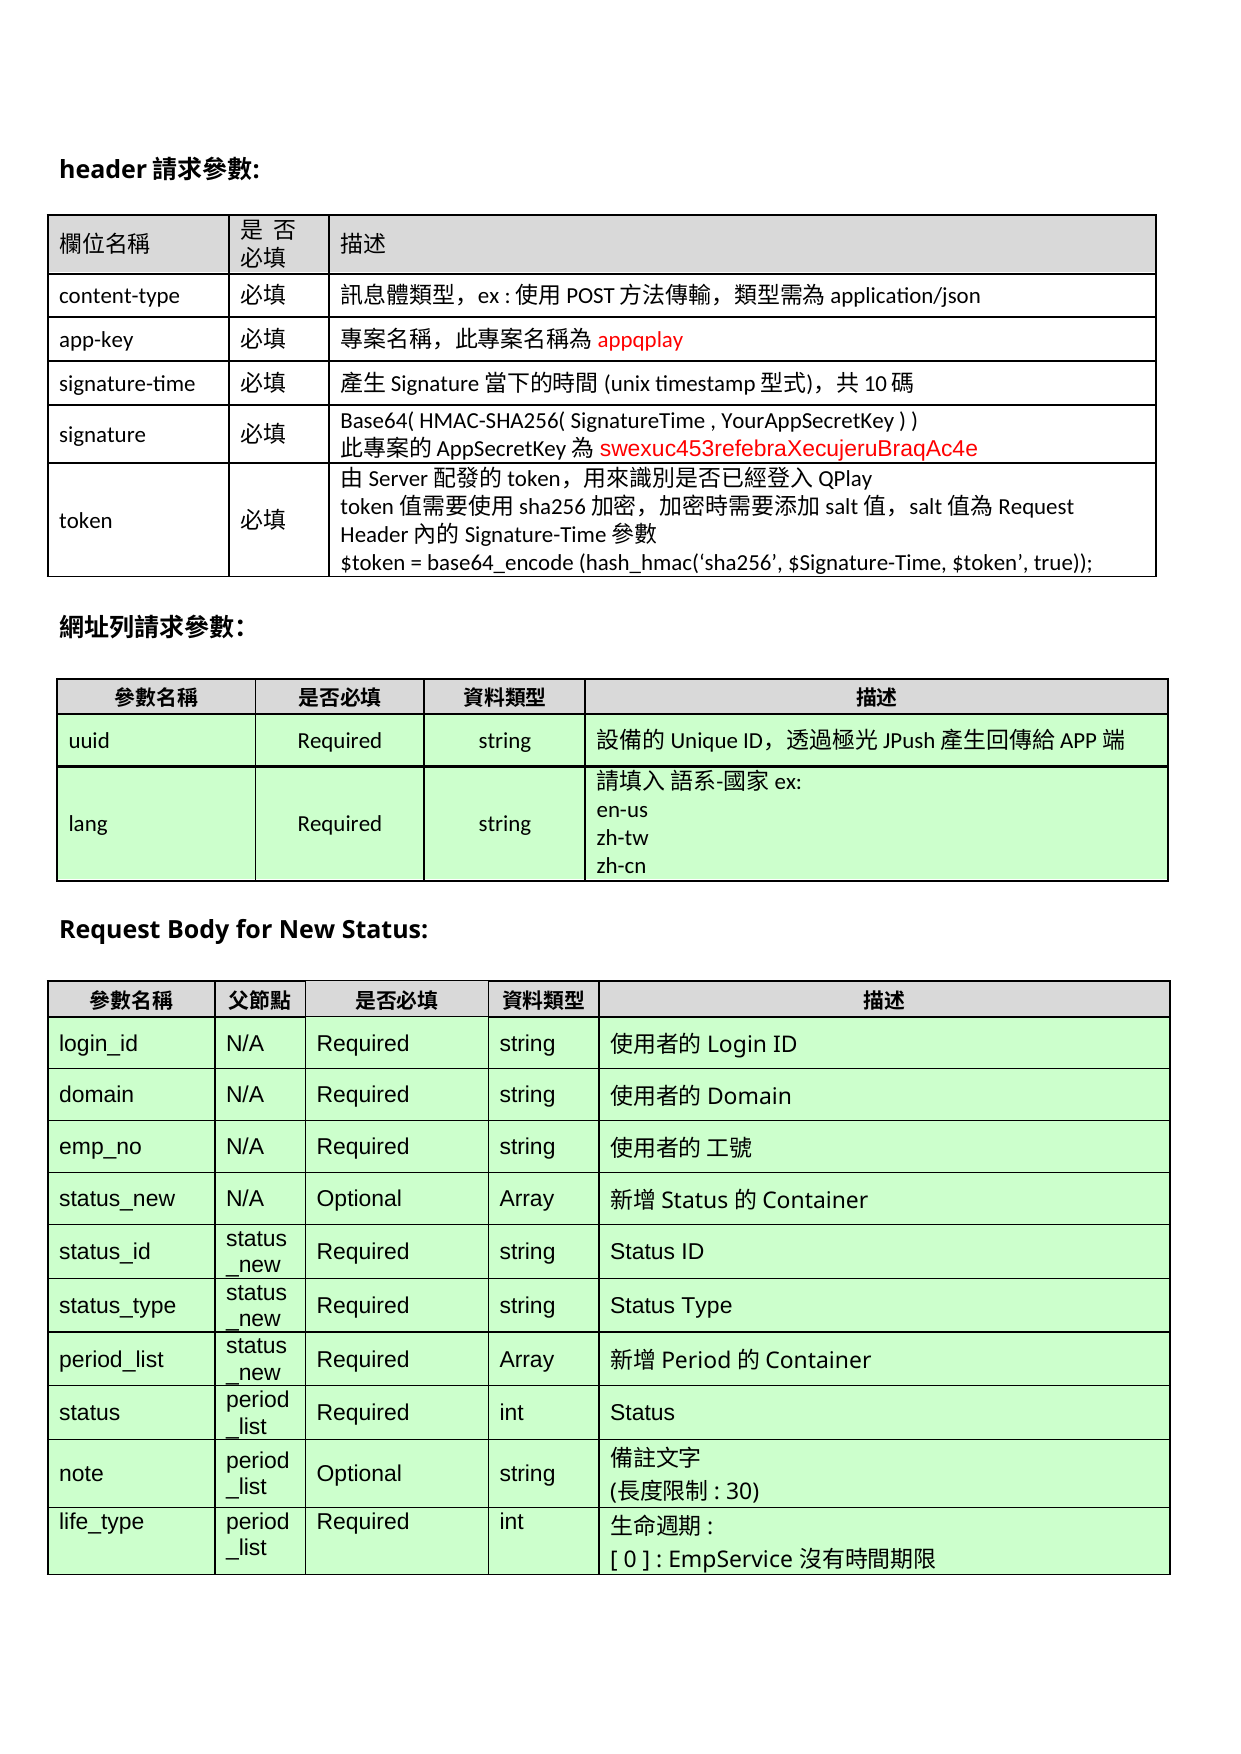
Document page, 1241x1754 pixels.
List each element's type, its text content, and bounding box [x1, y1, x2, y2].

table_header 描述 [330, 216, 1155, 272]
table_header 是否必填 [230, 216, 328, 272]
table_cell Status [600, 1386, 1169, 1439]
table_cell Required [306, 1386, 488, 1439]
table_cell Required [306, 1508, 488, 1574]
table_cell Optional [306, 1440, 488, 1507]
table_cell status_id [49, 1225, 214, 1278]
table_cell emp_no [49, 1121, 214, 1172]
text 網址列請求參數： [59, 607, 1181, 644]
table_cell string [489, 1018, 598, 1068]
table_cell 必填 [230, 362, 328, 404]
table_cell 使用者的 Login ID [600, 1018, 1169, 1068]
table_cell 訊息體類型，ex : 使用POST方法傳輸，類型需為application/json [330, 275, 1155, 316]
table_cell Required [306, 1017, 488, 1068]
table_cell 產生Signature當下的時間 (unix timestamp型式)，共10碼 [330, 362, 1155, 404]
table_cell Optional [306, 1173, 488, 1224]
table_cell signature [49, 406, 228, 462]
table_header 欄位名稱 [49, 216, 228, 272]
table_header 描述 [600, 982, 1169, 1016]
table_header 是否必填 [256, 680, 423, 713]
table_cell string [489, 1279, 598, 1331]
table_cell status_new [216, 1279, 305, 1331]
table_cell signature-time [49, 362, 228, 404]
table_cell 必填 [230, 464, 328, 576]
text Request Body for New Status: [59, 912, 1181, 946]
table_cell 備註文字 (長度限制 : 30) [600, 1440, 1169, 1507]
table_cell 專案名稱，此專案名稱為 appqplay [330, 318, 1155, 360]
table_cell N/A [216, 1173, 305, 1224]
table_header 父節點 [216, 982, 305, 1016]
table_cell Required [306, 1225, 488, 1278]
table_cell N/A [216, 1121, 305, 1172]
table_header 參數名稱 [58, 680, 255, 713]
table_cell app-key [49, 318, 228, 360]
table_cell life_type [49, 1508, 214, 1574]
table_cell string [425, 715, 584, 765]
table_cell Required [306, 1279, 488, 1331]
table_cell Required [306, 1069, 488, 1120]
table_cell Required [306, 1121, 488, 1172]
table_cell 新增 Status 的 Container [600, 1173, 1169, 1224]
table_cell uuid [58, 715, 255, 765]
table_cell 設備的 Unique ID，透過極光 JPush 產生回傳給 APP 端 [586, 715, 1167, 765]
table_cell domain [49, 1069, 214, 1120]
table_cell Status ID [600, 1225, 1169, 1278]
table_cell period_list [216, 1440, 305, 1507]
table_cell 必填 [230, 406, 328, 462]
table_cell Required [256, 715, 423, 765]
table_header 資料類型 [425, 680, 584, 713]
table_cell N/A [216, 1069, 305, 1120]
table_cell Required [256, 768, 423, 879]
table_cell 使用者的 工號 [600, 1121, 1169, 1172]
table_cell status_new [216, 1333, 305, 1385]
table_cell status_new [216, 1225, 305, 1278]
table_cell content-type [49, 275, 228, 316]
table_cell 請填入 語系-國家 ex: en-us zh-tw zh-cn [586, 768, 1167, 879]
table_cell N/A [216, 1018, 305, 1068]
table_cell login_id [49, 1018, 214, 1068]
table_cell period_list [216, 1386, 305, 1439]
table_cell lang [58, 768, 255, 879]
table_cell 使用者的 Domain [600, 1069, 1169, 1120]
table_cell int [489, 1386, 598, 1439]
table_header 是否必填 [306, 981, 488, 1016]
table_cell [600, 1508, 1169, 1574]
table_cell Base64( HMAC-SHA256( SignatureTime , YourAppSecretKey ) ) 此專案的AppSecretKey 為 swexuc453refebraXecujeruBraqAc4e [330, 406, 1155, 462]
table_cell Status Type [600, 1279, 1169, 1331]
table_cell Required [306, 1333, 488, 1385]
table_header 描述 [586, 680, 1167, 713]
table_cell 必填 [230, 318, 328, 360]
table_cell note [49, 1440, 214, 1507]
table_header 參數名稱 [49, 982, 214, 1016]
table_cell token [49, 464, 228, 576]
table_cell Array [489, 1173, 598, 1224]
table_cell int [489, 1508, 598, 1574]
table_cell status_type [49, 1279, 214, 1331]
table_cell status_new [49, 1173, 214, 1224]
table_header 資料類型 [489, 982, 598, 1016]
table_cell string [425, 768, 584, 879]
text header請求參數: [59, 150, 1181, 186]
table_cell string [489, 1440, 598, 1507]
table_cell string [489, 1225, 598, 1278]
table_cell 必填 [230, 275, 328, 316]
table_cell status [49, 1386, 214, 1439]
table_cell 新增 Period 的 Container [600, 1333, 1169, 1385]
table_cell 由 Server 配發的 token，用來識別是否已經登入 QPlay token 值需要使用 sha256 加密，加密時需要添加 salt 值，salt 值為 Request Header 內的 Signature-Time 參數 $token = base64_encode (hash_hmac(‘sha256’, $Signature-Time, $token’, true)); [330, 464, 1155, 576]
table_cell string [489, 1069, 598, 1120]
table_cell Array [489, 1333, 598, 1385]
table_cell period_list [216, 1508, 305, 1574]
table_cell string [489, 1121, 598, 1172]
table_cell period_list [49, 1333, 214, 1385]
